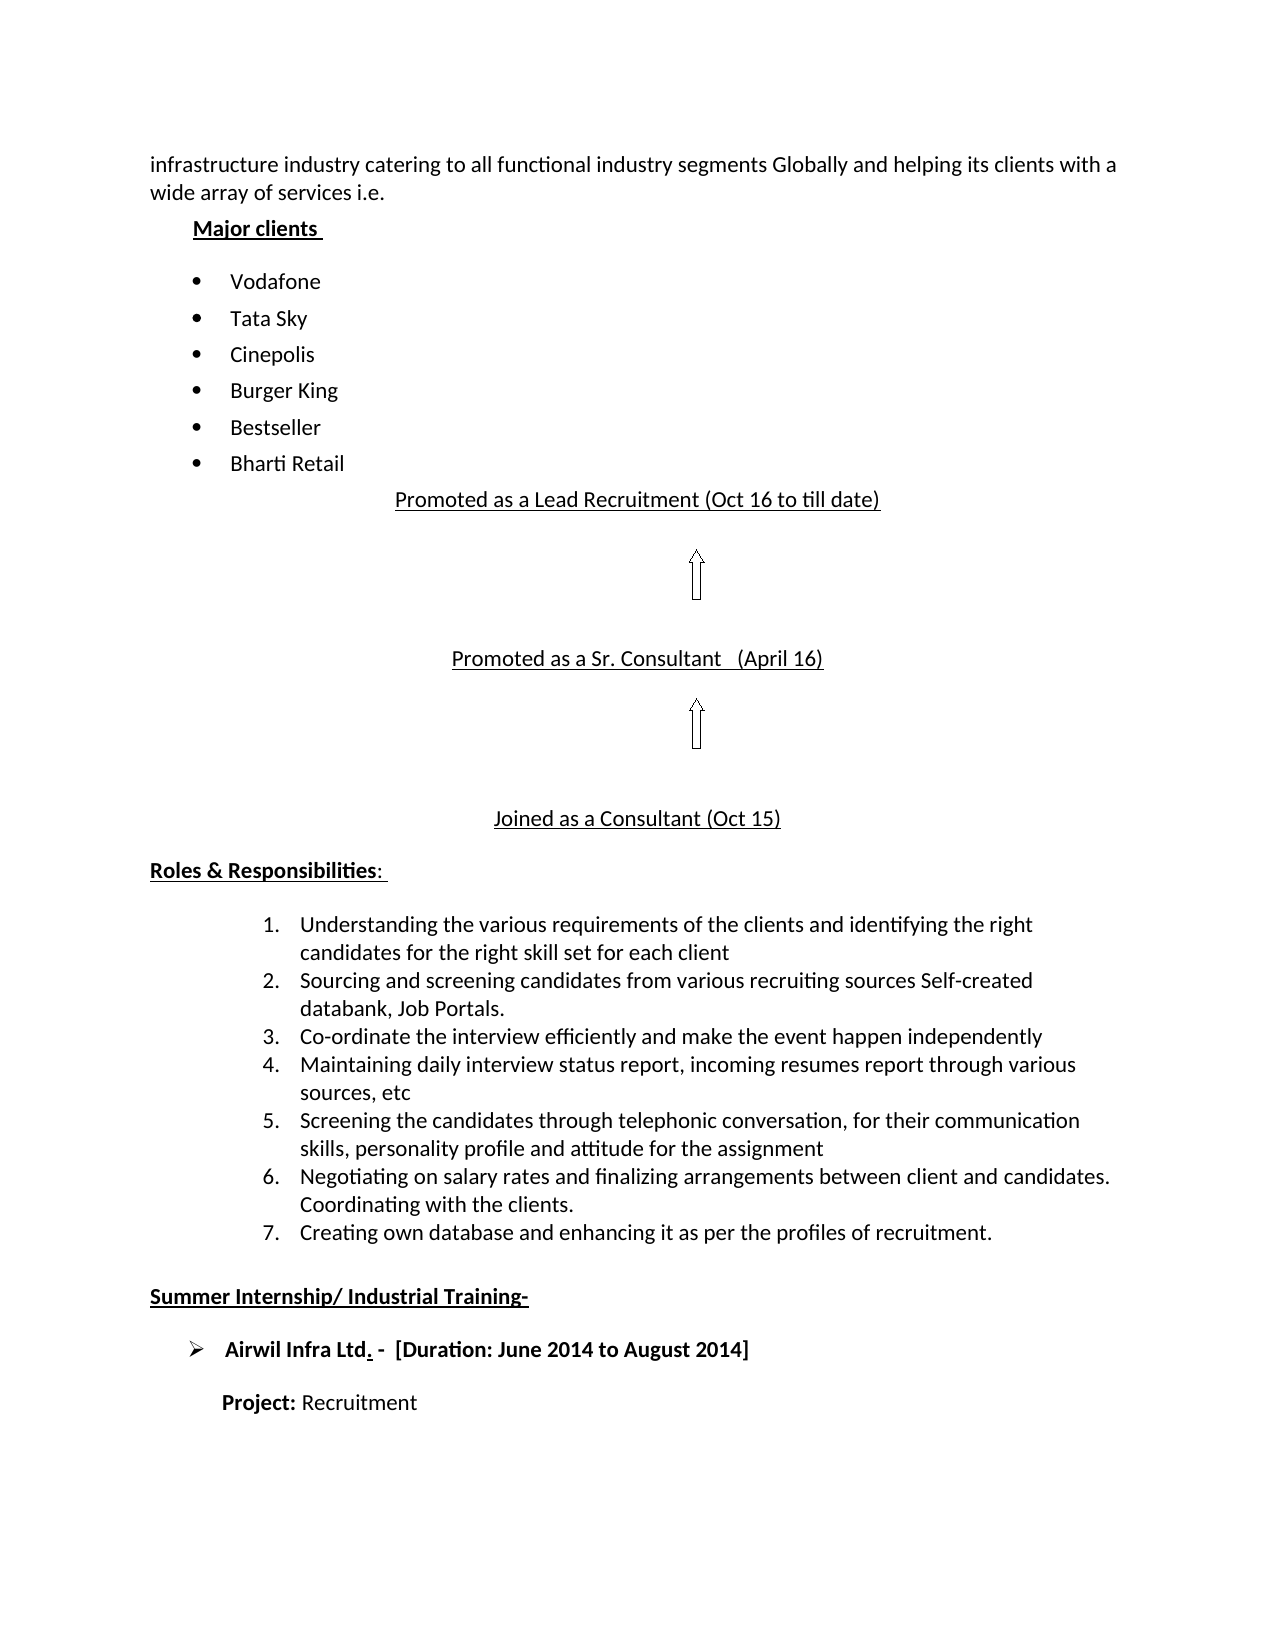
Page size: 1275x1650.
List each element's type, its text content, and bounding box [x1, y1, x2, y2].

list Creating own database and enhancing it as per the profiles of recruitment. [262, 1218, 1125, 1246]
list Vodafone [193, 267, 1125, 295]
text Major clients [150, 214, 1125, 242]
list Bharti Retail [193, 449, 1125, 477]
list Co-ordinate the interview efficiently and make the event happen independently [262, 1022, 1125, 1050]
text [150, 150, 1125, 206]
text Project: Recruitment [150, 1388, 1125, 1416]
list Burger King [193, 376, 1125, 404]
text Promoted as a Sr. Consultant (April 16) [150, 644, 1125, 673]
list Airwil Infra Ltd. - [Duration: June 2014 to August 2014] [187, 1335, 1125, 1363]
list Maintaining daily interview status report, incoming resumes report through various sources, etc [262, 1050, 1125, 1106]
list Understanding the various requirements of the clients and identifying the right candidates for the right skill set for each client [730, 910, 1125, 966]
list Tata Sky [193, 304, 1125, 332]
text Roles & Responsibilities: [150, 857, 1125, 885]
list Sourcing and screening candidates from various recruiting sources Self-created databank, Job Portals. [262, 966, 1125, 1022]
text Summer Internship/ Industrial Training- [150, 1282, 1125, 1310]
list Cinepolis [193, 340, 1125, 368]
list Negotiating on salary rates and finalizing arrangements between client and candidates. Coordinating with the clients. [262, 1162, 1125, 1218]
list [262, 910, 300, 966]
text Promoted as a Lead Recruitment (Oct 16 to till date) [150, 486, 1125, 513]
list Screening the candidates through telephonic conversation, for their communication skills, personality profile and attitude for the assignment [262, 1106, 1125, 1162]
list Bestseller [193, 413, 1125, 441]
text Joined as a Consultant (Oct 15) [150, 804, 1125, 832]
